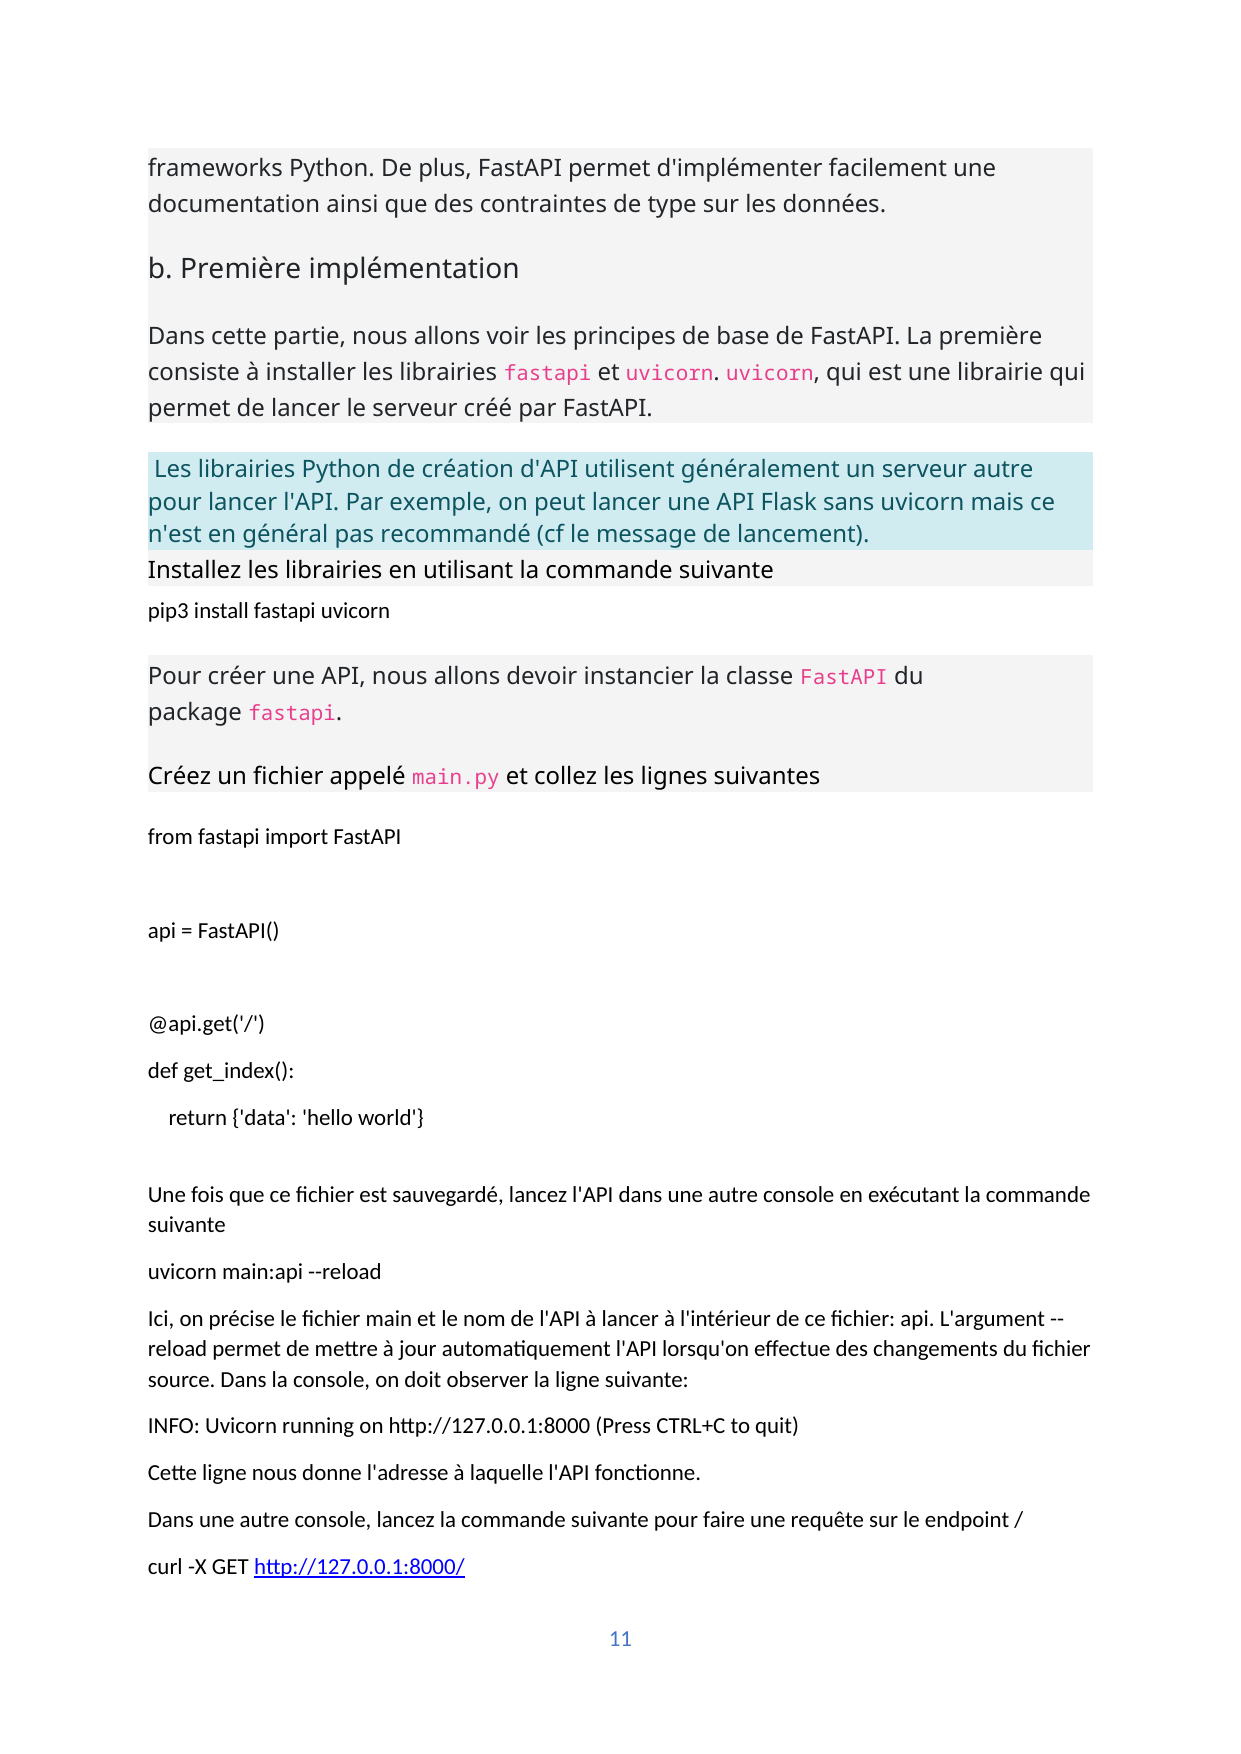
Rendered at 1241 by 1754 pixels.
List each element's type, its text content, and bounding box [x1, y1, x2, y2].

text b. Première implémentation [148, 248, 1093, 287]
text curl -X GET http://127.0.0.1:8000/ [148, 1552, 1093, 1580]
text uvicorn main:api --reload [148, 1257, 1093, 1285]
text Dans cette partie, nous allons voir les principes de base de FastAPI. La première consiste à installer les librairies fastapi et uvicorn. uvicorn, qui est une librairie qui permet de lancer le serveur créé par FastAPI. [148, 316, 1093, 423]
text Pour créer une API, nous allons devoir instancier la classe FastAPI du package fastapi. [148, 655, 1093, 727]
text Les librairies Python de création d'API utilisent généralement un serveur autre pour lancer l'API. Par exemple, on peut lancer une API Flask sans uvicorn mais ce n'est en général pas recommandé (cf le message de lancement). [148, 452, 1093, 550]
text @api.get('/') [148, 1009, 1093, 1037]
text Une fois que ce fichier est sauvegardé, lancez l'API dans une autre console en exécutant la commande suivante [148, 1150, 1093, 1238]
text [148, 148, 1093, 219]
text Ici, on précise le fichier main et le nom de l'API à lancer à l'intérieur de ce fichier: api. L'argument --reload permet de mettre à jour automatiquement l'API lorsqu'on effectue des changements du fichier source. Dans la console, on doit observer la ligne suivante: [148, 1304, 1093, 1393]
text Créez un fichier appelé main.py et collez les lignes suivantes [148, 756, 1093, 792]
text api = FastAPI() [148, 916, 1093, 944]
text def get_index(): [148, 1056, 1093, 1084]
text INFO: Uvicorn running on http://127.0.0.1:8000 (Press CTRL+C to quit) [148, 1412, 1093, 1439]
text Cette ligne nous donne l'adresse à laquelle l'API fonctionne. [148, 1458, 1093, 1486]
text from fastapi import FastAPI [148, 792, 1093, 850]
text return {'data': 'hello world'} [148, 1103, 1093, 1131]
text Dans une autre console, lancez la commande suivante pour faire une requête sur le endpoint / [148, 1505, 1093, 1533]
text pip3 install fastapi uvicorn [148, 596, 1093, 624]
text Installez les librairies en utilisant la commande suivante [148, 550, 1093, 586]
